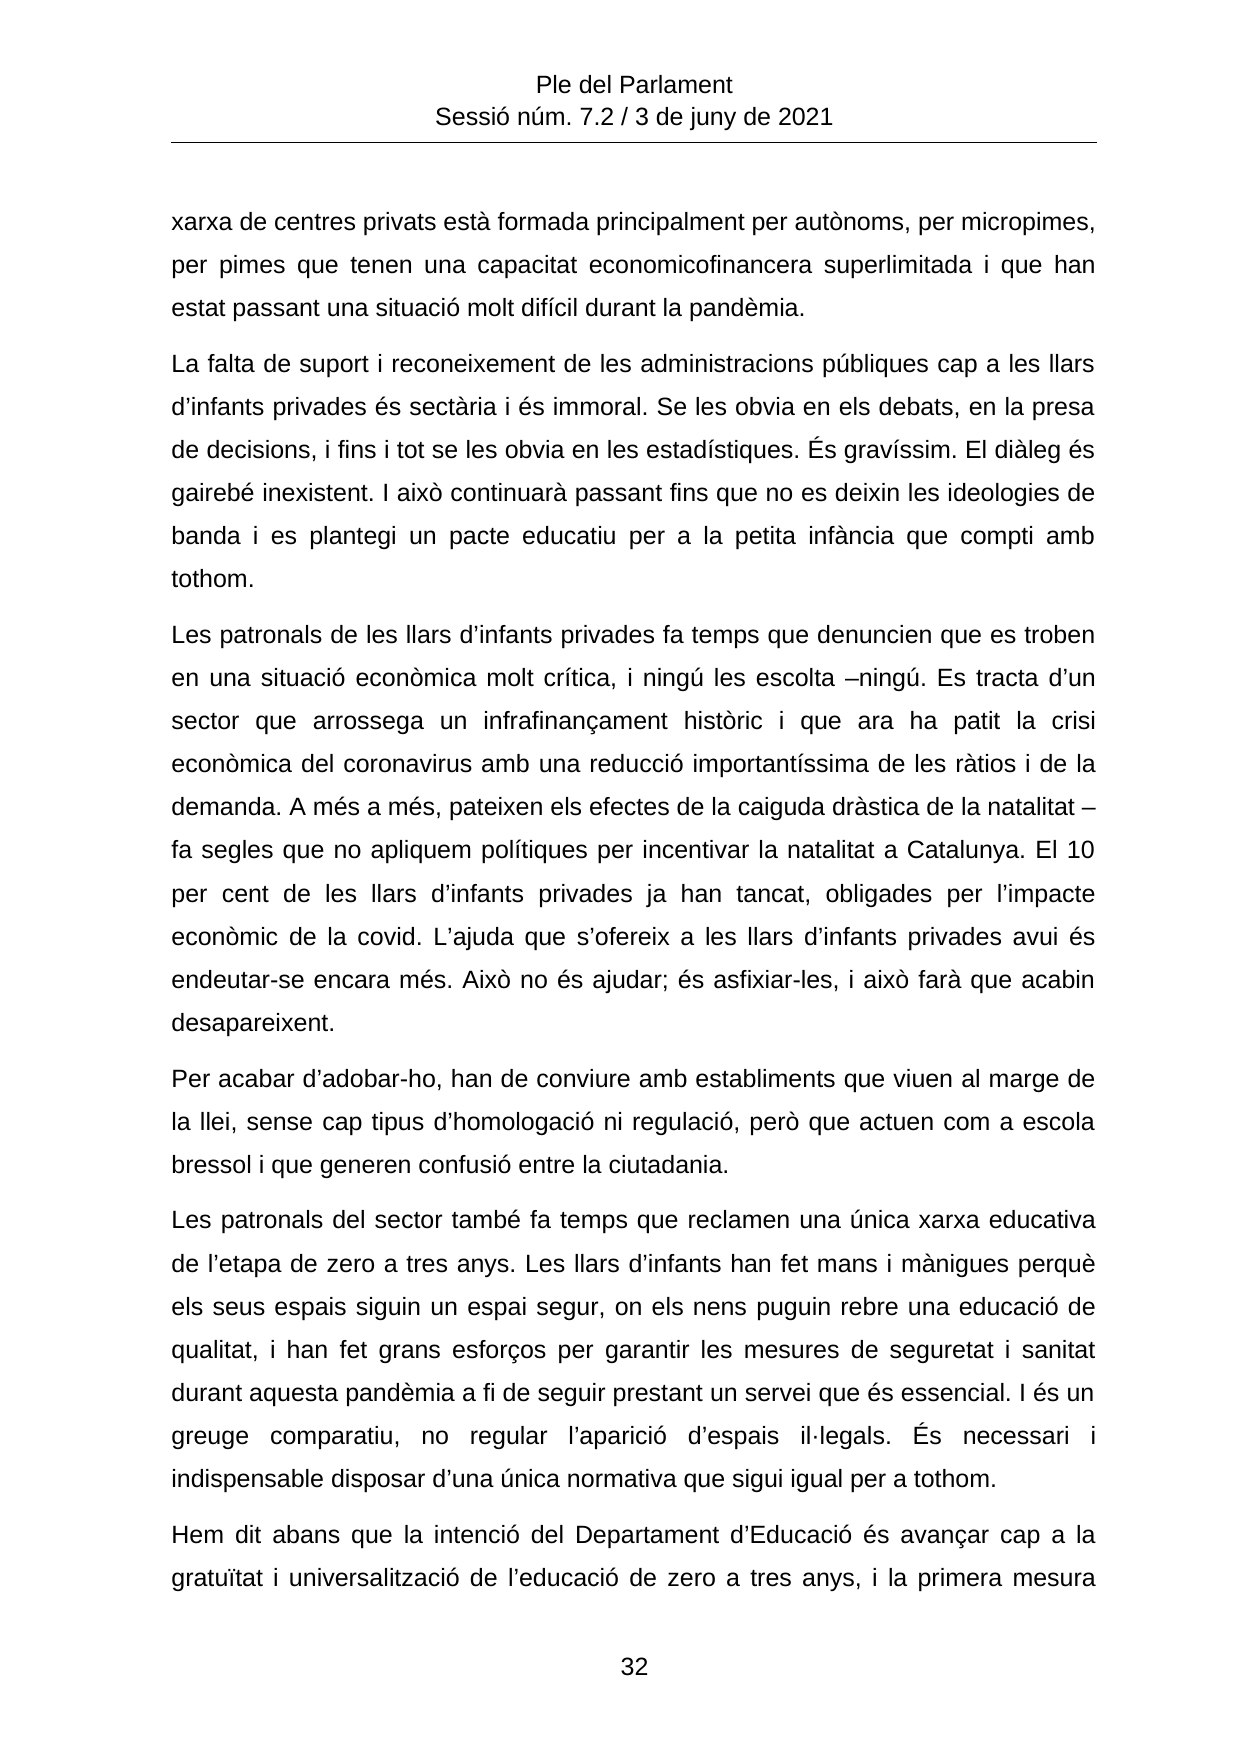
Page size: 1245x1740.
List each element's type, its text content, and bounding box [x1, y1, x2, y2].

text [171, 207, 1097, 322]
text Les patronals del sector també fa temps que reclamen una única xarxa educativa de l’etapa de zero a tres anys. Les llars d’infants han fet mans i mànigues perquè els seus espais siguin un espai segur, on els nens puguin rebre una educació de qualitat, i han fet grans esforços per garantir les mesures de seguretat i sanitat durant aquesta pandèmia a fi de seguir prestant un servei que és essencial. I és un greuge comparatiu, no regular l’aparició d’espais il·legals. És necessari i indispensable disposar d’una única normativa que sigui igual per a tothom. [171, 1206, 1097, 1493]
text Les patronals de les llars d’infants privades fa temps que denuncien que es troben en una situació econòmica molt crítica, i ningú les escolta –ningú. Es tracta d’un sector que arrossega un infrafinançament històric i que ara ha patit la crisi econòmica del coronavirus amb una reducció importantíssima de les ràtios i de la demanda. A més a més, pateixen els efectes de la caiguda dràstica de la natalitat –fa segles que no apliquem polítiques per incentivar la natalitat a Catalunya. El 10 per cent de les llars d’infants privades ja han tancat, obligades per l’impacte econòmic de la covid. L’ajuda que s’ofereix a les llars d’infants privades avui és endeutar-se encara més. Això no és ajudar; és asfixiar-les, i això farà que acabin desapareixent. [171, 620, 1097, 1037]
text Per acabar d’adobar-ho, han de conviure amb establiments que viuen al marge de la llei, sense cap tipus d’homologació ni regulació, però que actuen com a escola bressol i que generen confusió entre la ciutadania. [171, 1064, 1097, 1179]
text La falta de suport i reconeixement de les administracions públiques cap a les llars d’infants privades és sectària i és immoral. Se les obvia en els debats, en la presa de decisions, i fins i tot se les obvia en les estadístiques. És gravíssim. El diàleg és gairebé inexistent. I això continuarà passant fins que no es deixin les ideologies de banda i es plantegi un pacte educatiu per a la petita infància que compti amb tothom. [171, 349, 1097, 593]
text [171, 1520, 1097, 1592]
